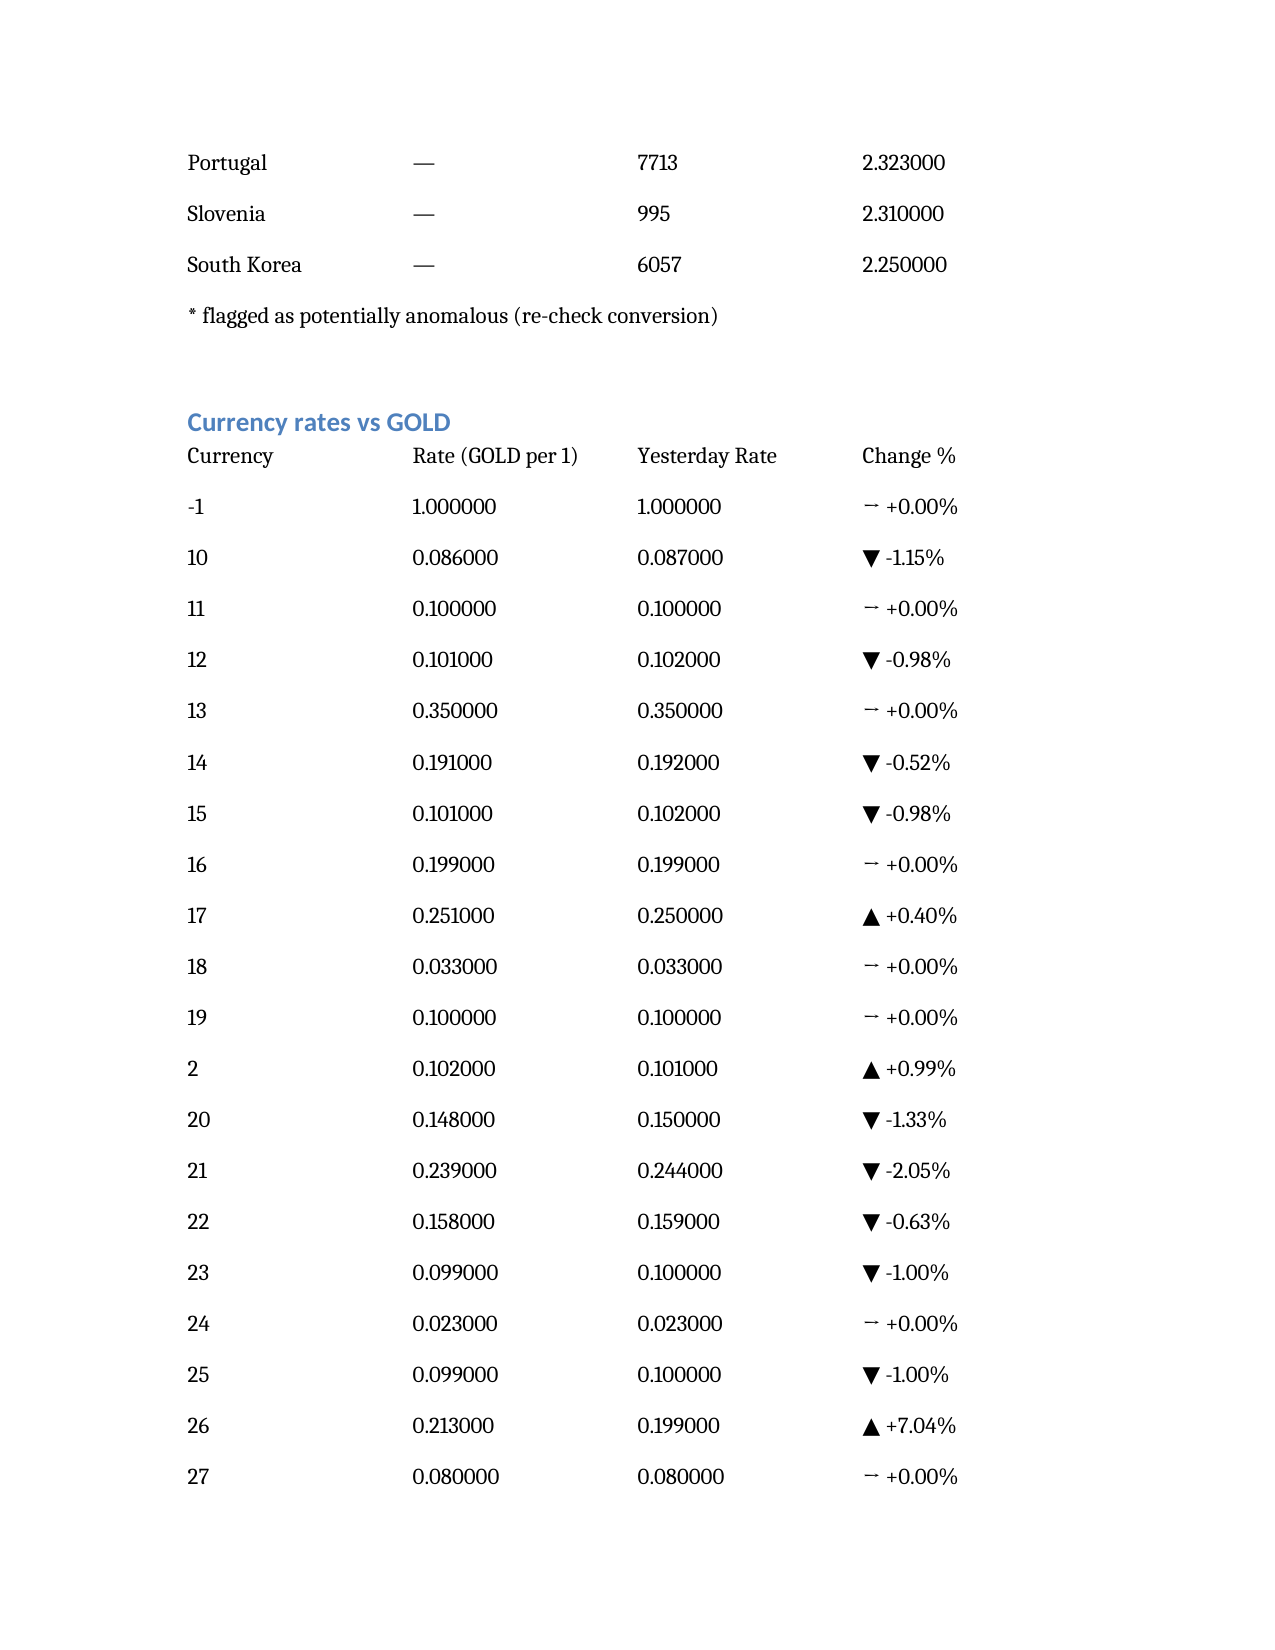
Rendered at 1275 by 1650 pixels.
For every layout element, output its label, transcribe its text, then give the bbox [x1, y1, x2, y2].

table_cell 0.244000 [626, 1158, 851, 1209]
table_cell 27 [176, 1464, 401, 1490]
table_cell 0.213000 [401, 1413, 626, 1464]
table_cell → +0.00% [851, 954, 1076, 1004]
table_cell 0.158000 [401, 1209, 626, 1260]
table_cell 22 [176, 1209, 401, 1260]
table_cell 995 [626, 201, 851, 252]
table_cell 0.250000 [626, 903, 851, 953]
table_cell Portugal [176, 150, 401, 201]
table_cell 7713 [626, 150, 851, 201]
table_cell South Korea [176, 252, 401, 303]
table_cell 10 [176, 545, 401, 596]
table_cell ▼ -0.63% [851, 1209, 1076, 1260]
table_cell 2.310000 [851, 201, 1076, 252]
table_cell 2.323000 [851, 150, 1076, 201]
table_cell 2 [176, 1056, 401, 1107]
table_cell 0.100000 [626, 1005, 851, 1056]
table_cell 25 [176, 1362, 401, 1413]
table_cell 19 [176, 1005, 401, 1056]
table_cell 0.033000 [626, 954, 851, 1004]
table_cell 0.199000 [626, 851, 851, 902]
table_header Yesterday Rate [626, 443, 851, 494]
table_cell 0.159000 [626, 1209, 851, 1260]
table_cell — [401, 252, 626, 303]
table_cell 0.192000 [626, 749, 851, 800]
table_cell ▲ +0.40% [851, 903, 1076, 953]
table_cell 1.000000 [626, 494, 851, 545]
table_cell 0.148000 [401, 1107, 626, 1158]
table_cell ▼ -0.52% [851, 749, 1076, 800]
table_cell 0.033000 [401, 954, 626, 1004]
table_cell 0.101000 [401, 647, 626, 698]
table_cell 12 [176, 647, 401, 698]
table_cell 0.100000 [626, 596, 851, 647]
text * flagged as potentially anomalous (re-check conversion) [187, 303, 1087, 329]
table_cell 0.099000 [401, 1362, 626, 1413]
table_cell 0.023000 [401, 1311, 626, 1362]
table_cell Slovenia [176, 201, 401, 252]
table_cell 17 [176, 903, 401, 953]
table_cell 0.191000 [401, 749, 626, 800]
table_cell 0.099000 [401, 1260, 626, 1311]
table_cell 0.100000 [401, 1005, 626, 1056]
table_cell 0.150000 [626, 1107, 851, 1158]
table_cell 0.199000 [626, 1413, 851, 1464]
table_cell 1.000000 [401, 494, 626, 545]
table_cell ▼ -0.98% [851, 647, 1076, 698]
table_cell 20 [176, 1107, 401, 1158]
table_cell — [401, 201, 626, 252]
table_cell → +0.00% [851, 494, 1076, 545]
table_cell 0.101000 [401, 800, 626, 851]
table_cell 0.199000 [401, 851, 626, 902]
table_cell 0.102000 [626, 647, 851, 698]
table_header Rate (GOLD per 1) [401, 443, 626, 494]
table_cell → +0.00% [851, 1311, 1076, 1362]
table_cell 24 [176, 1311, 401, 1362]
table_cell ▼ -1.15% [851, 545, 1076, 596]
table_cell 2.250000 [851, 252, 1076, 303]
table_header Currency [176, 443, 401, 494]
table_cell ▼ -0.98% [851, 800, 1076, 851]
table_cell 0.102000 [626, 800, 851, 851]
table_cell 11 [176, 596, 401, 647]
table_cell -1 [176, 494, 401, 545]
table_cell ▲ +0.99% [851, 1056, 1076, 1107]
table_cell 13 [176, 698, 401, 749]
table_cell 0.100000 [626, 1362, 851, 1413]
table_cell 0.080000 [626, 1464, 851, 1490]
table_cell 0.100000 [401, 596, 626, 647]
table_cell 6057 [626, 252, 851, 303]
table_cell 0.102000 [401, 1056, 626, 1107]
table_cell → +0.00% [851, 851, 1076, 902]
table_cell 26 [176, 1413, 401, 1464]
table_cell 0.350000 [401, 698, 626, 749]
table_cell → +0.00% [851, 698, 1076, 749]
table_cell — [401, 150, 626, 201]
table_cell 23 [176, 1260, 401, 1311]
table_cell 15 [176, 800, 401, 851]
table_cell → +0.00% [851, 596, 1076, 647]
table_cell ▼ -1.33% [851, 1107, 1076, 1158]
table_cell 0.023000 [626, 1311, 851, 1362]
table_cell ▼ -1.00% [851, 1260, 1076, 1311]
table_cell 0.087000 [626, 545, 851, 596]
table_cell → +0.00% [851, 1464, 1076, 1490]
table_cell 0.350000 [626, 698, 851, 749]
table_cell ▼ -1.00% [851, 1362, 1076, 1413]
table_cell 0.251000 [401, 903, 626, 953]
table_cell 0.239000 [401, 1158, 626, 1209]
table_cell 21 [176, 1158, 401, 1209]
table_cell ▲ +7.04% [851, 1413, 1076, 1464]
table_cell 18 [176, 954, 401, 1004]
table_cell 16 [176, 851, 401, 902]
table_header Change % [851, 443, 1076, 494]
table_cell 14 [176, 749, 401, 800]
table_cell 0.100000 [626, 1260, 851, 1311]
table_cell ▼ -2.05% [851, 1158, 1076, 1209]
table_cell 0.080000 [401, 1464, 626, 1490]
subtitle Currency rates vs GOLD [187, 405, 1087, 438]
table_cell → +0.00% [851, 1005, 1076, 1056]
table_cell 0.101000 [626, 1056, 851, 1107]
table_cell 0.086000 [401, 545, 626, 596]
